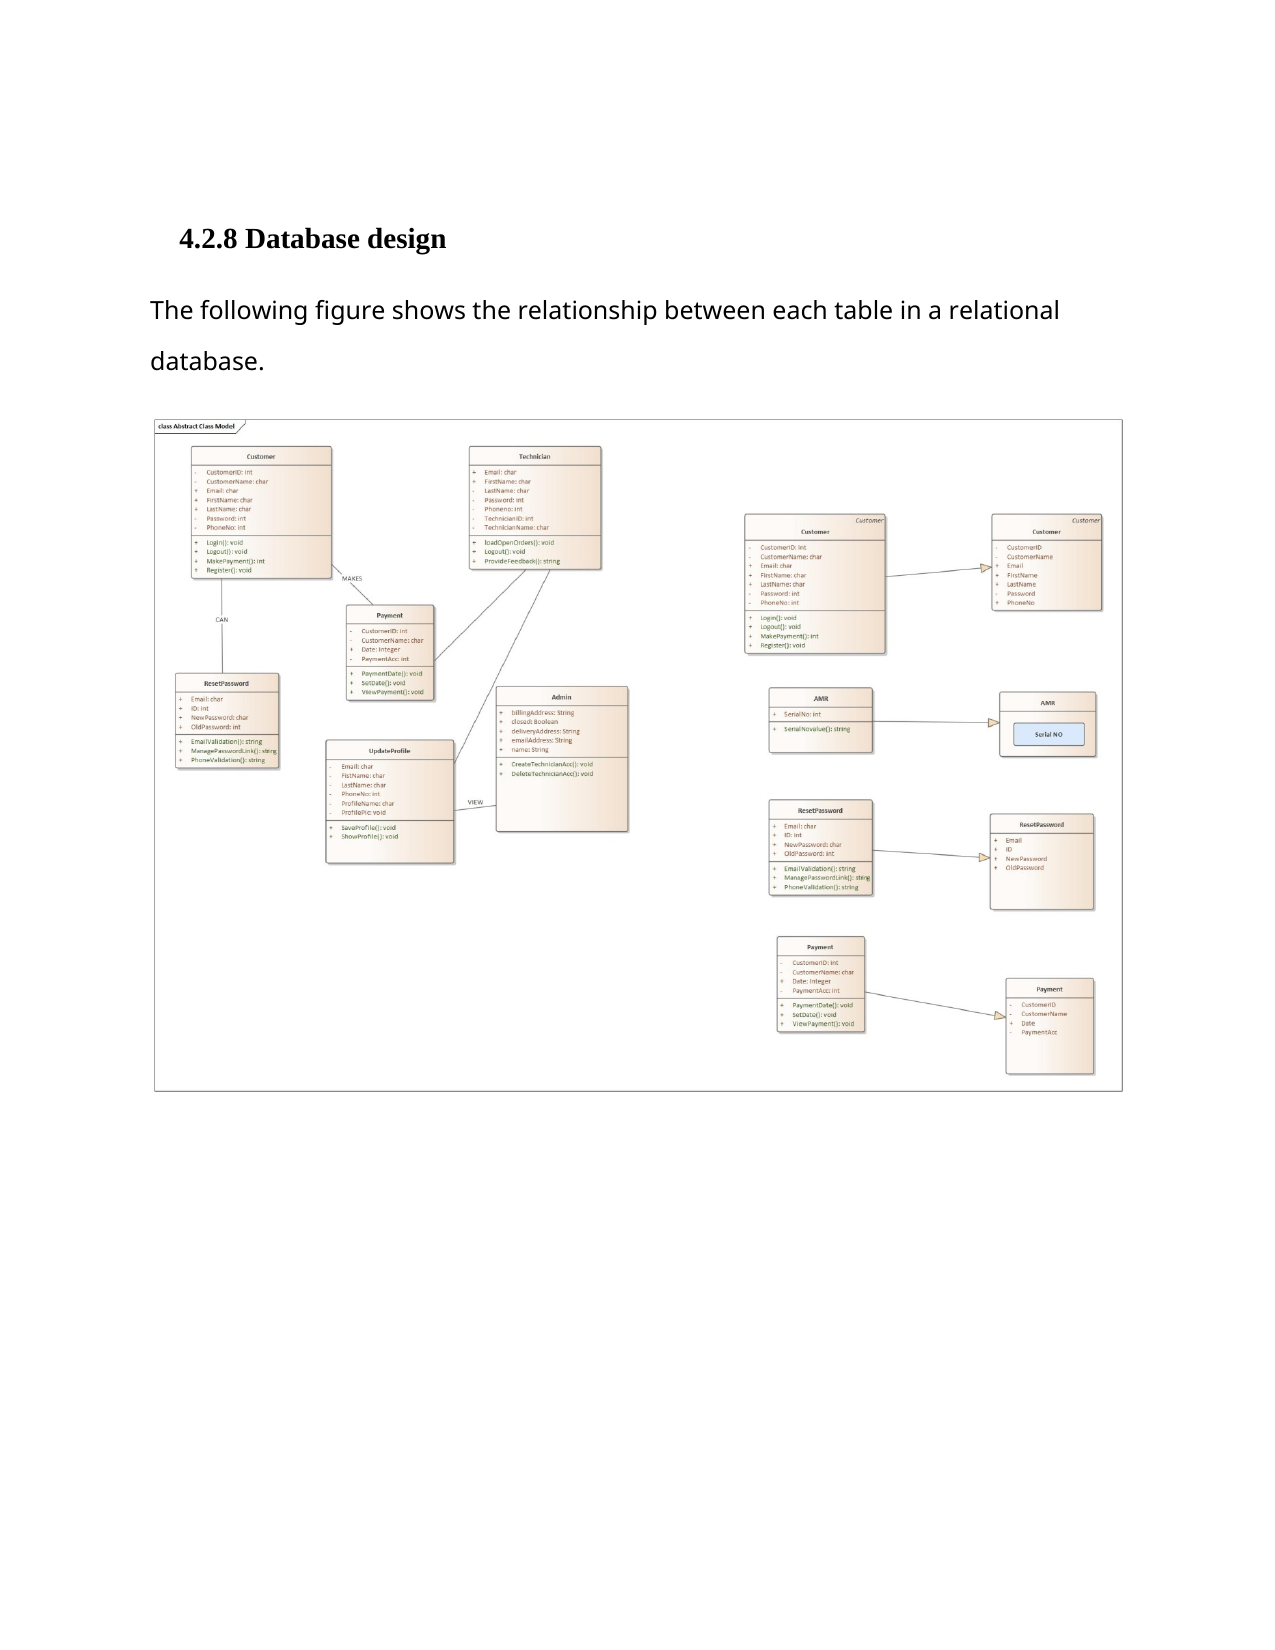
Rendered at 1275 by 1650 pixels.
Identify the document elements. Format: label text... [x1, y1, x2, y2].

picture [150, 415, 1125, 1095]
text The following figure shows the relationship between each table in a relational database. [150, 292, 1125, 377]
text 4.2.8 Database design [150, 221, 1125, 255]
